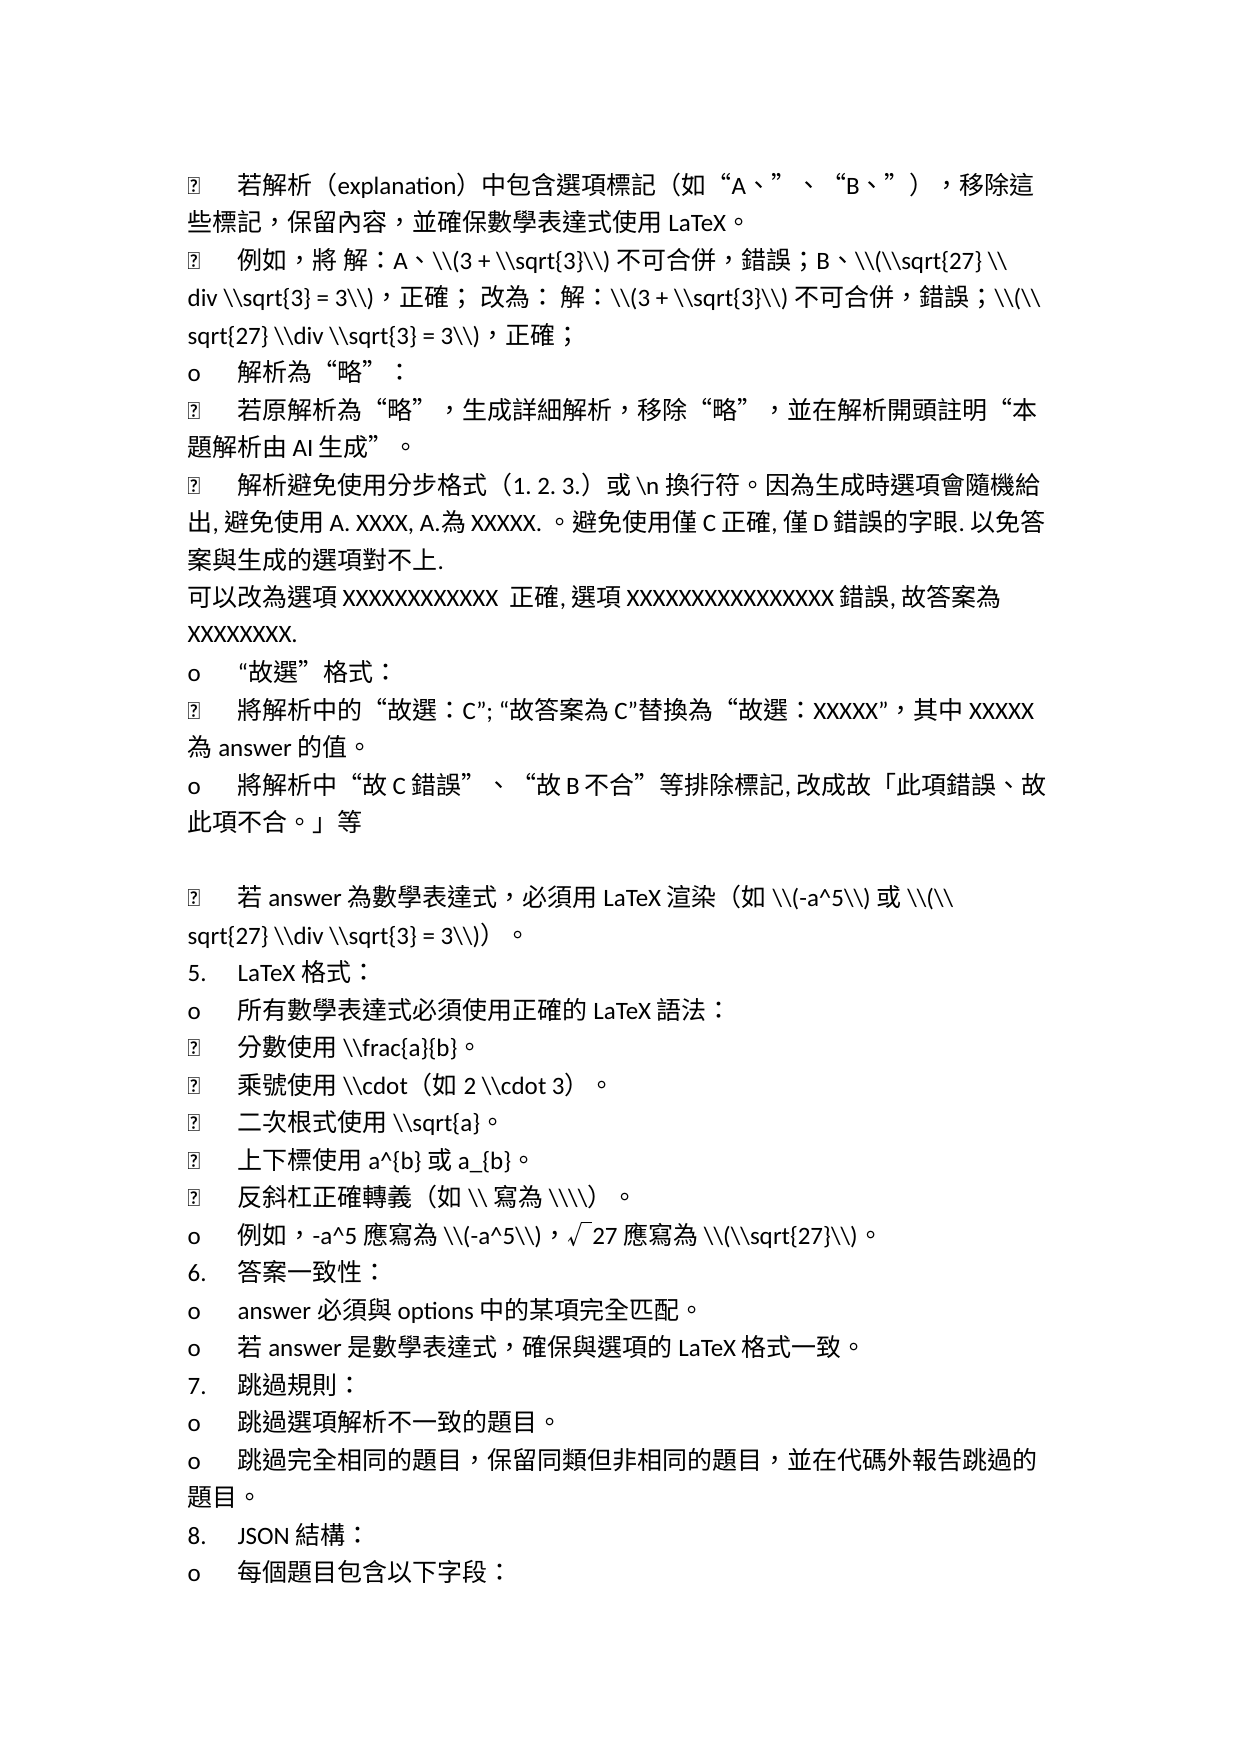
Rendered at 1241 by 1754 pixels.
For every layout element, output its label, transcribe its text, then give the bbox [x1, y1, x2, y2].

text o 例如，-a^5 應寫為 \\(-a^5\\)，√27 應寫為 \\(\\sqrt{27}\\)。 [187, 1214, 1053, 1252]
text  上下標使用 a^{b} 或 a_{b}。 [187, 1139, 1053, 1177]
text o 將解析中“故C錯誤”、“故B不合”等排除標記, 改成故「此項錯誤、故此項不合。」等 [187, 764, 1053, 839]
text  二次根式使用 \\sqrt{a}。 [187, 1102, 1053, 1139]
text o “故選”格式： [187, 652, 1053, 689]
text 7. 跳過規則： [187, 1364, 1053, 1402]
text o 所有數學表達式必須使用正確的 LaTeX 語法： [187, 989, 1053, 1027]
text  若解析（explanation）中包含選項標記（如“A、”、“B、”），移除這些標記，保留內容，並確保數學表達式使用 LaTeX。 [187, 164, 1053, 239]
text  若原解析為“略”，生成詳細解析，移除“略”，並在解析開頭註明“本題解析由AI生成”。 [187, 389, 1053, 464]
text 5. LaTeX 格式： [187, 952, 1053, 989]
text  解析避免使用分步格式（1. 2. 3.）或 \n 換行符。因為生成時選項會隨機給出, 避免使用A. XXXX, A.為XXXXX. 。避免使用僅C正確, 僅D錯誤的字眼. 以免答案與生成的選項對不上. [187, 464, 1053, 577]
text  反斜杠正確轉義（如 \\ 寫為 \\\\）。 [187, 1177, 1053, 1214]
text 可以改為選項XXXXXXXXXXXX 正確, 選項XXXXXXXXXXXXXXXX 錯誤, 故答案為XXXXXXXX. [187, 577, 1053, 652]
text  分數使用 \\frac{a}{b}。 [187, 1027, 1053, 1064]
text o 每個題目包含以下字段： [187, 1552, 1053, 1589]
text 6. 答案一致性： [187, 1252, 1053, 1289]
text o 跳過選項解析不一致的題目。 [187, 1402, 1053, 1439]
text  若 answer 為數學表達式，必須用 LaTeX 渲染（如 \\(-a^5\\) 或 \\(\\sqrt{27} \\div \\sqrt{3} = 3\\)）。 [187, 877, 1053, 952]
text o answer 必須與 options 中的某項完全匹配。 [187, 1289, 1053, 1327]
text o 跳過完全相同的題目，保留同類但非相同的題目，並在代碼外報告跳過的題目。 [187, 1439, 1053, 1514]
text  將解析中的“故選：C”; “故答案為C”替換為“故選：XXXXX”，其中 XXXXX 為 answer 的值。 [187, 689, 1053, 764]
text o 若 answer 是數學表達式，確保與選項的 LaTeX 格式一致。 [187, 1327, 1053, 1364]
text 8. JSON 結構： [187, 1514, 1053, 1552]
text o 解析為“略”： [187, 352, 1053, 389]
text  乘號使用 \\cdot（如 2 \\cdot 3）。 [187, 1064, 1053, 1102]
